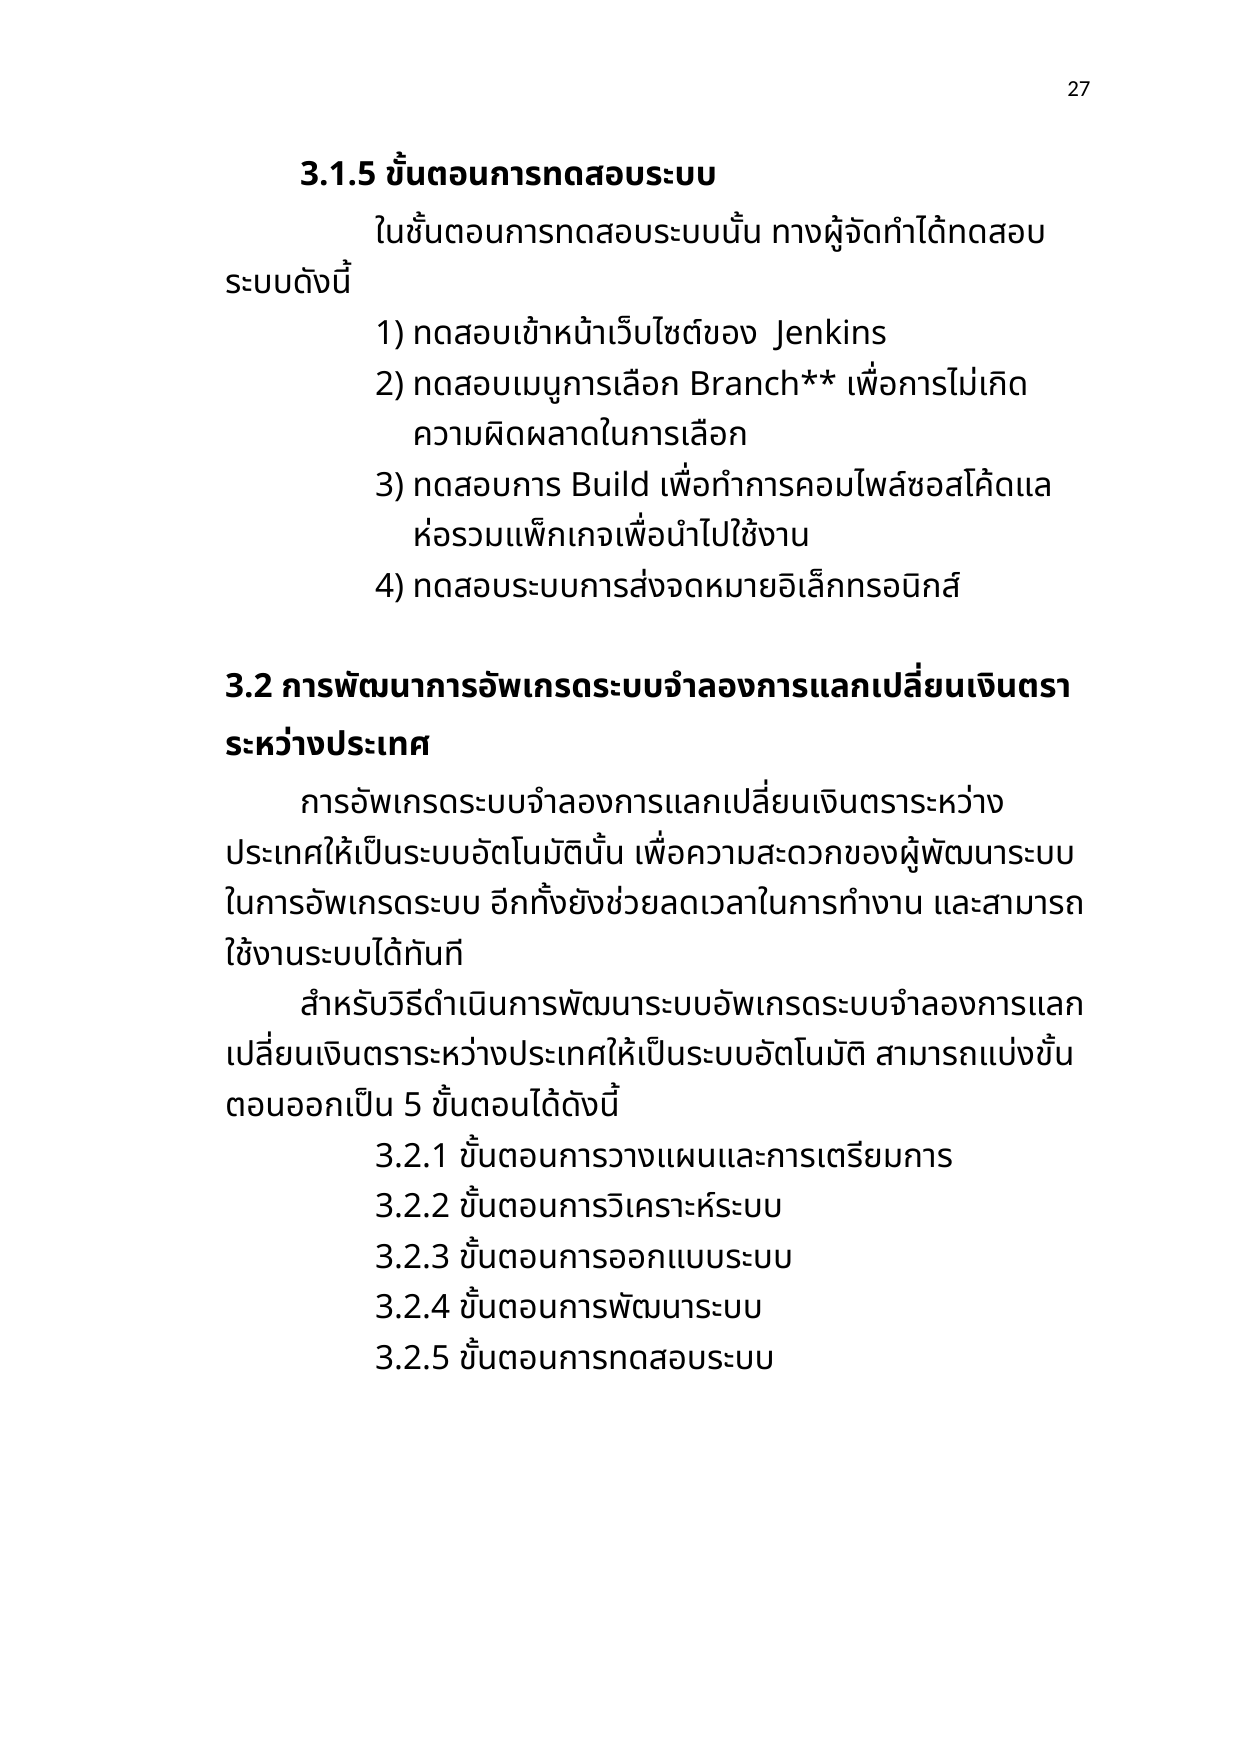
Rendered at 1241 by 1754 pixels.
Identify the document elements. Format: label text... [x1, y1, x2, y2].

subtitle 3.1.5 ขั้นตอนการทดสอบระบบ [225, 150, 1090, 201]
list ทดสอบการ Build เพื่อทำการคอมไพล์ซอสโค้ดแลห่อรวมแพ็กเกจเพื่อนำไปใช้งาน [375, 461, 1090, 562]
list ทดสอบเข้าหน้าเว็บไซต์ของ Jenkins [375, 309, 1090, 359]
text ในชั้นตอนการทดสอบระบบนั้น ทางผู้จัดทำได้ทดสอบระบบดังนี้ [225, 208, 1090, 309]
list ทดสอบเมนูการเลือก Branch** เพื่อการไม่เกิดความผิดผลาดในการเลือก [375, 359, 1090, 461]
text 3.2.5 ขั้นตอนการทดสอบระบบ [225, 1334, 1090, 1384]
subtitle 3.2 การพัฒนาการอัพเกรดระบบจำลองการแลกเปลี่ยนเงินตราระหว่างประเทศ [225, 662, 1090, 771]
text 3.2.3 ขั้นตอนการออกแบบระบบ [300, 1233, 1090, 1283]
text สำหรับวิธีดำเนินการพัฒนาระบบอัพเกรดระบบจำลองการแลกเปลี่ยนเงินตราระหว่างประเทศให้เป็นระบบอัตโนมัติ สามารถแบ่งขั้นตอนออกเป็น 5 ขั้นตอนได้ดังนี้ [225, 980, 1090, 1131]
list ทดสอบระบบการส่งจดหมายอิเล็กทรอนิกส์ [375, 562, 1090, 612]
text 3.2.2 ขั้นตอนการวิเคราะห์ระบบ [300, 1182, 1090, 1233]
text การอัพเกรดระบบจำลองการแลกเปลี่ยนเงินตราระหว่างประเทศให้เป็นระบบอัตโนมัตินั้น เพื่อความสะดวกของผู้พัฒนาระบบในการอัพเกรดระบบ อีกทั้งยังช่วยลดเวลาในการทำงาน และสามารถใช้งานระบบได้ทันที [225, 778, 1090, 980]
text 3.2.4 ขั้นตอนการพัฒนาระบบ [300, 1283, 1090, 1334]
text 3.2.1 ขั้นตอนการวางแผนและการเตรียมการ [300, 1131, 1090, 1182]
